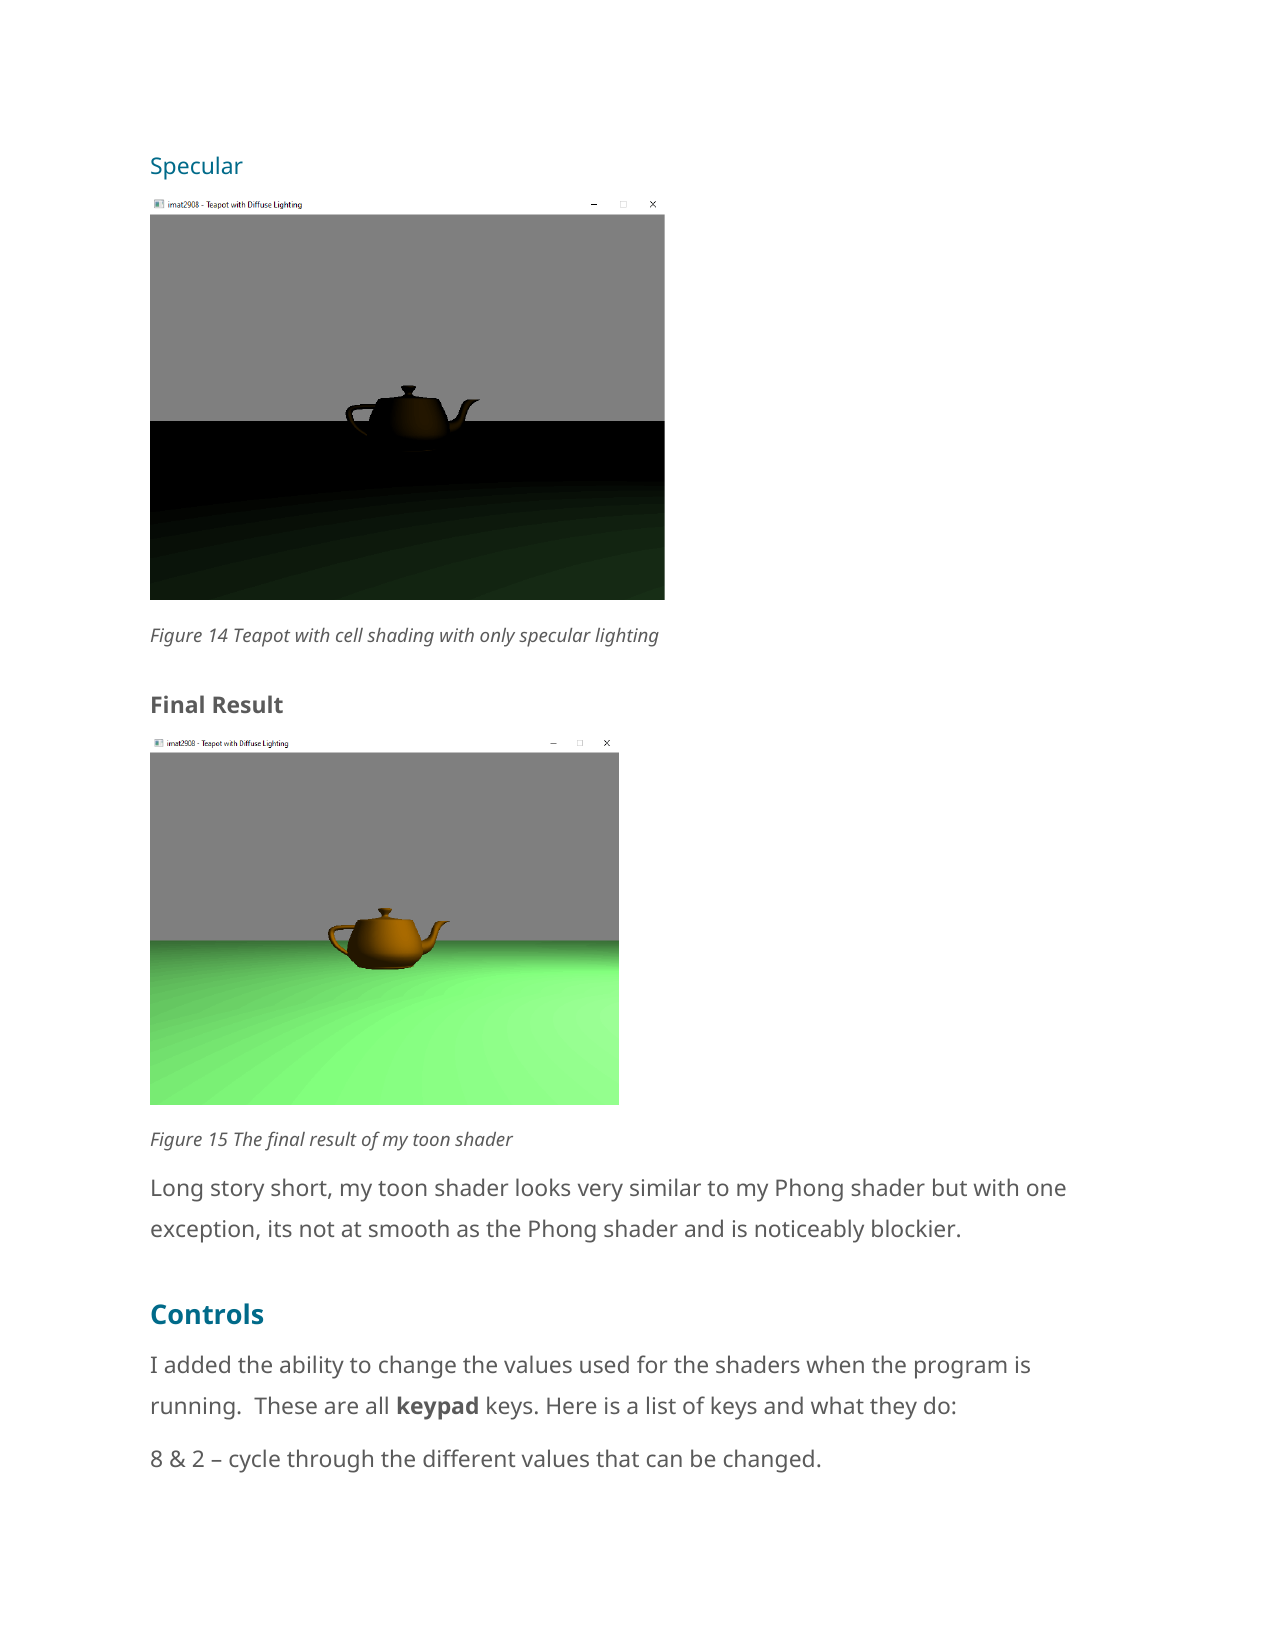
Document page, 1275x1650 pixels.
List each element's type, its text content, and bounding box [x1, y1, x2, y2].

subtitle Final Result [150, 689, 1125, 720]
text I added the ability to change the values used for the shaders when the program is running. These are all keypad keys. Here is a list of keys and what they do: [150, 1349, 1125, 1421]
picture [150, 196, 665, 600]
text 8 & 2 – cycle through the different values that can be changed. [150, 1443, 1125, 1474]
picture [150, 736, 619, 1105]
text Figure 14 Teapot with cell shading with only specular lighting [150, 622, 1125, 647]
subtitle Specular [150, 150, 1125, 181]
subtitle Controls [150, 1295, 1125, 1332]
text Long story short, my toon shader looks very similar to my Phong shader but with one exception, its not at smooth as the Phong shader and is noticeably blockier. [150, 1172, 1125, 1244]
text Figure 15 The final result of my toon shader [150, 1126, 1125, 1152]
